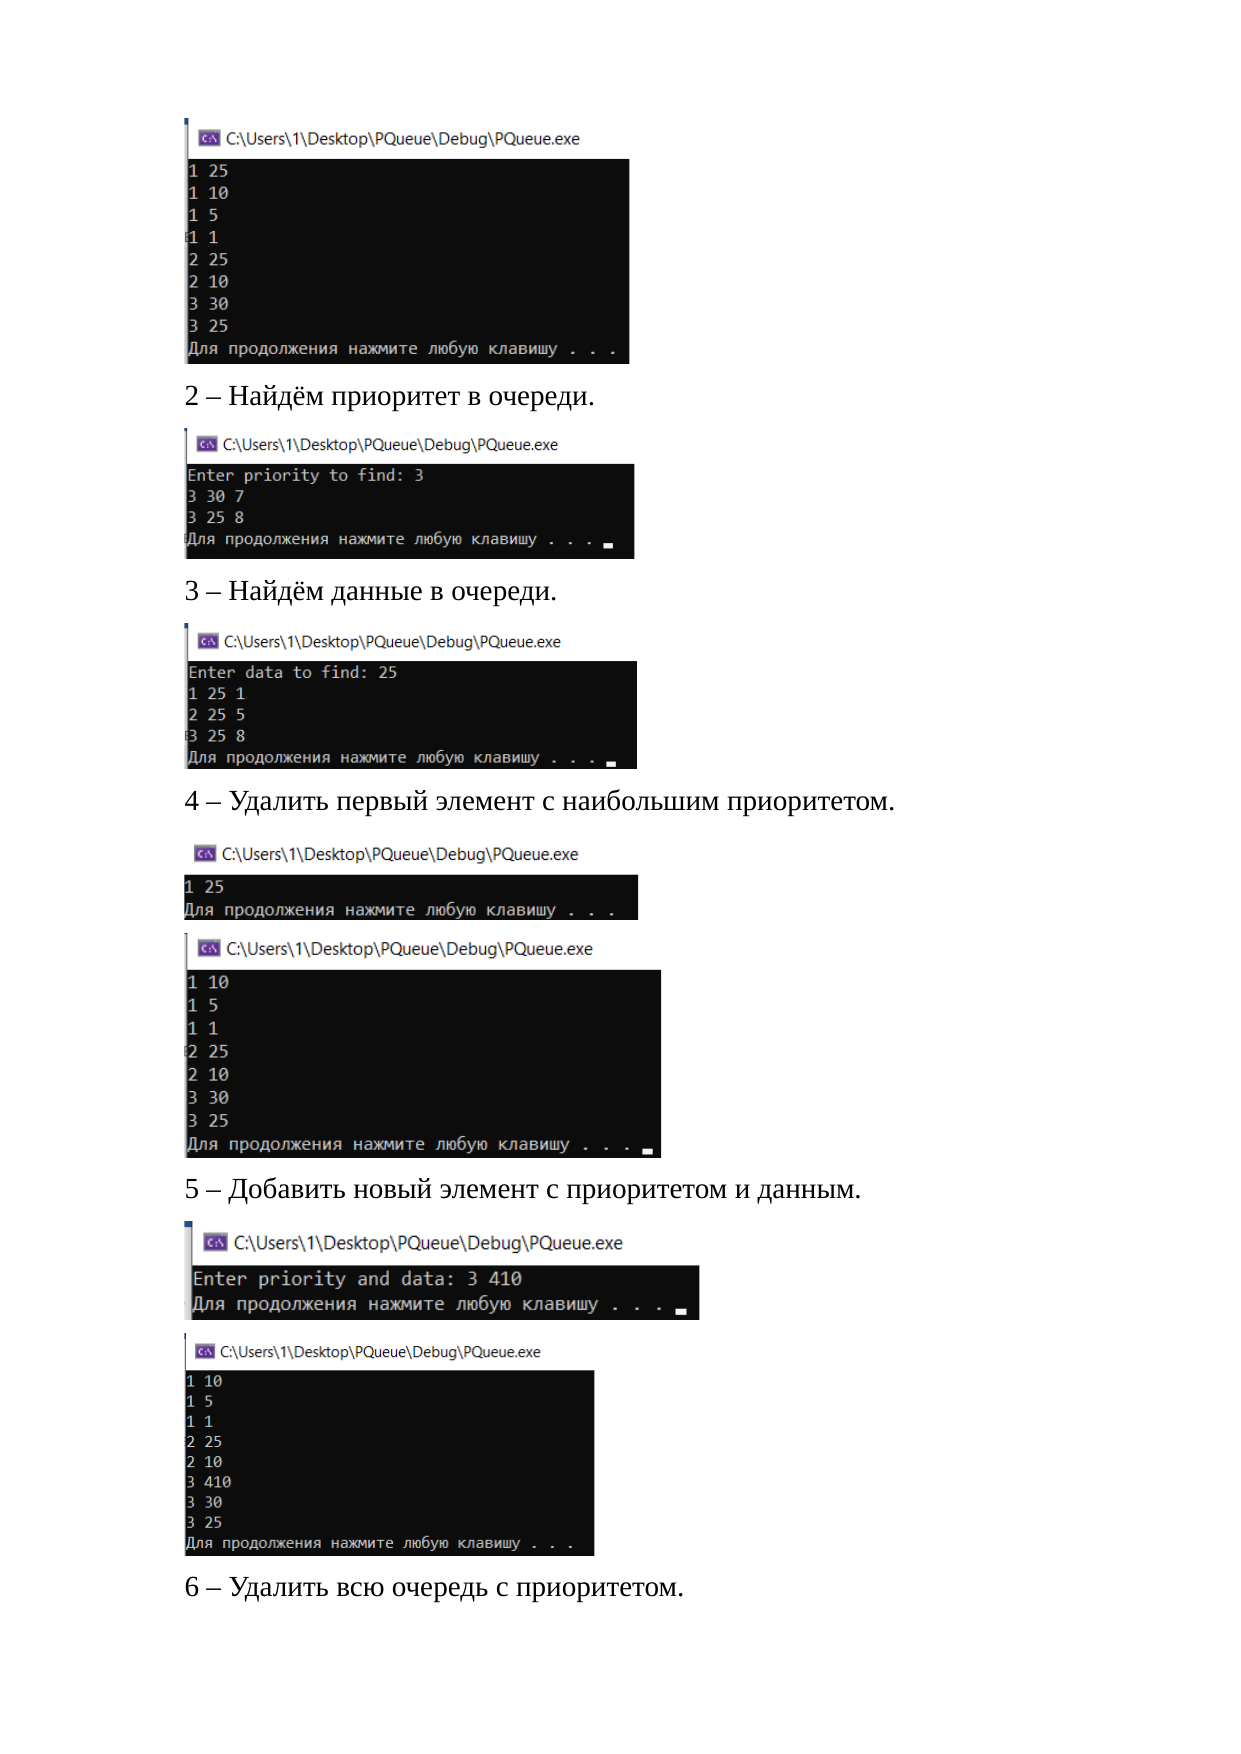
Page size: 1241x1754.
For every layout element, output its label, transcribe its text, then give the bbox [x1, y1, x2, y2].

text 5 – Добавить новый элемент с приоритетом и данным. [184, 1172, 1152, 1205]
text 4 – Удалить первый элемент с наибольшим приоритетом. [184, 783, 1152, 817]
text 6 – Удалить всю очередь с приоритетом. [184, 1569, 1152, 1603]
text 2 – Найдём приоритет в очереди. [184, 378, 1152, 412]
text 3 – Найдём данные в очереди. [184, 573, 1152, 607]
picture [184, 428, 635, 559]
picture [184, 1333, 595, 1556]
picture [184, 1221, 700, 1320]
picture [184, 118, 630, 364]
picture [184, 623, 637, 769]
picture [184, 833, 639, 920]
picture [184, 933, 662, 1158]
